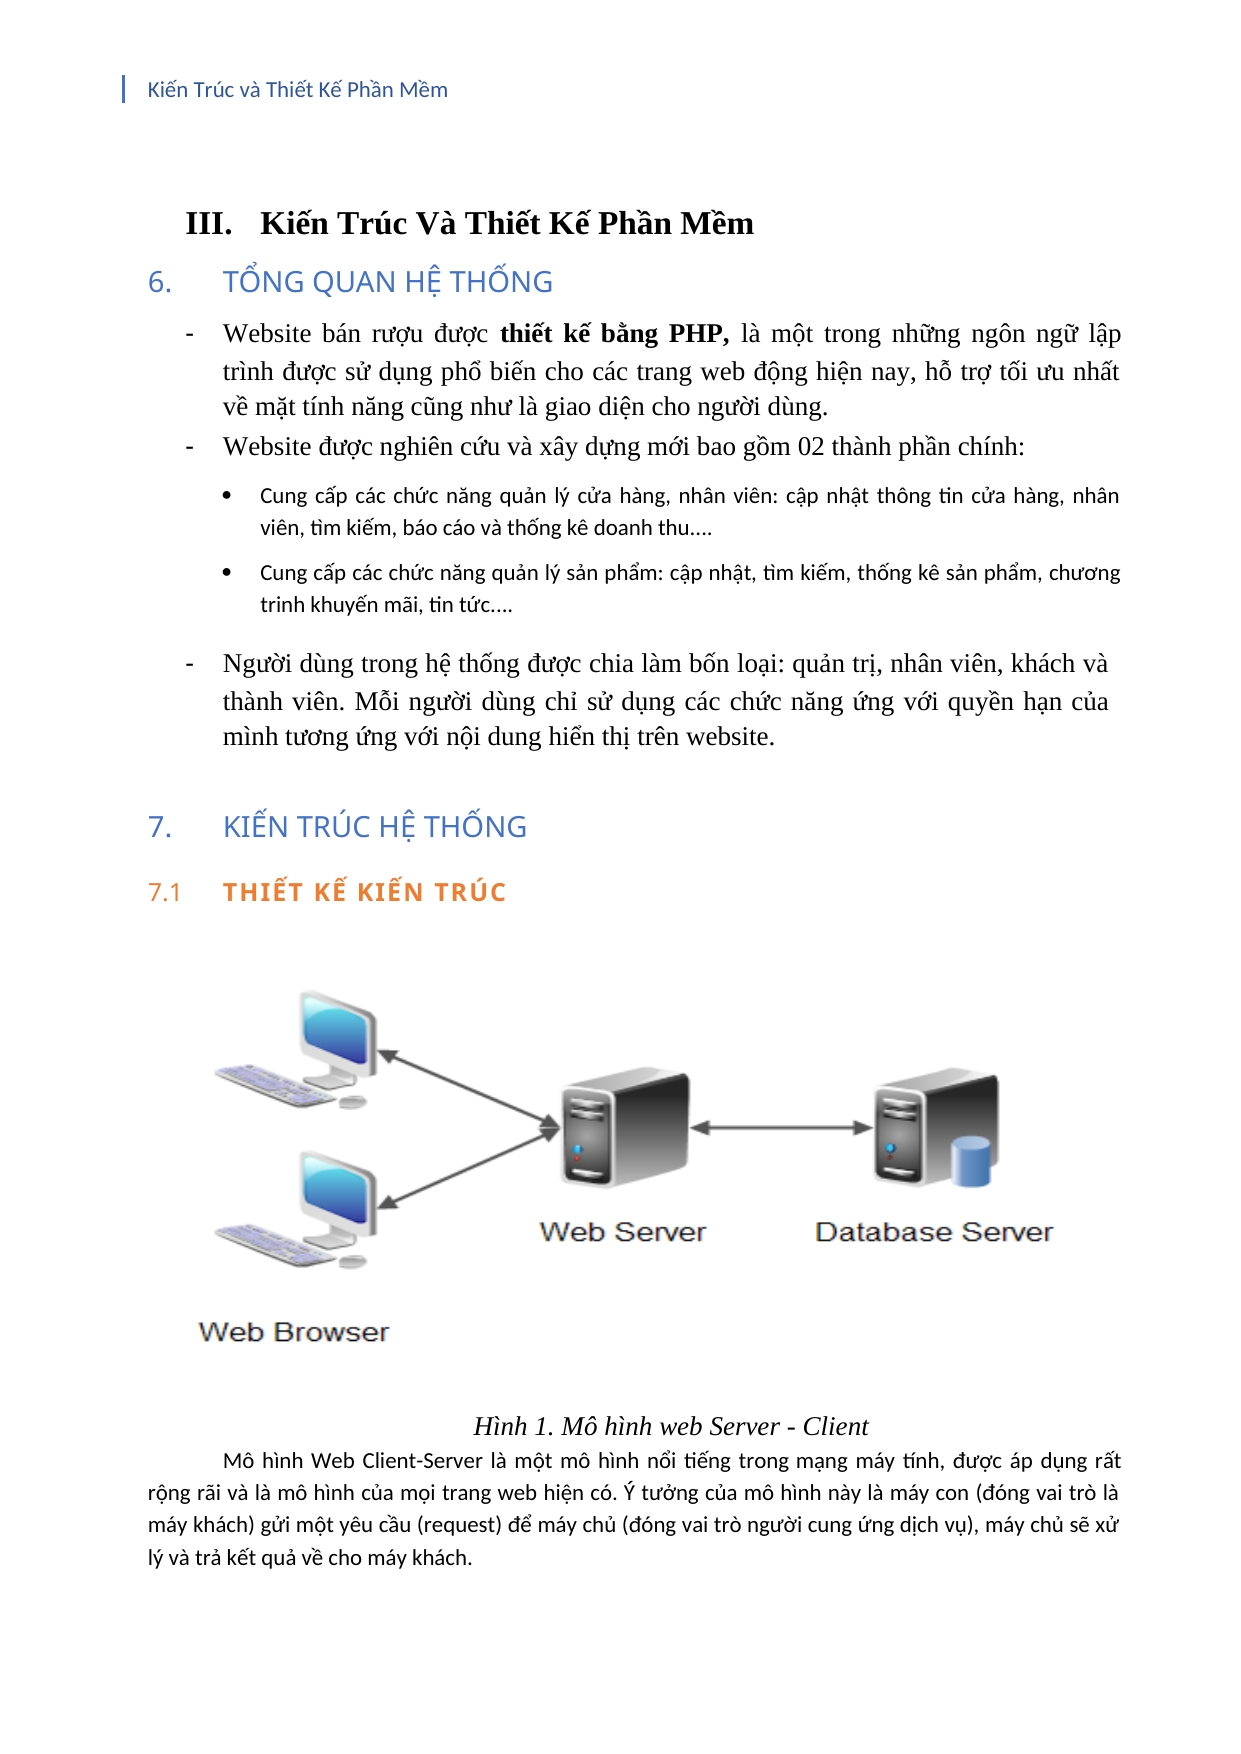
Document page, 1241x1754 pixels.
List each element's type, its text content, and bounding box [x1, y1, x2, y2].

text Hình 1. Mô hình web Server - Client [148, 1411, 1122, 1442]
list Người dùng trong hệ thống được chia làm bốn loại: quản trị, nhân viên, khách và thành viên. Mỗi người dùng chỉ sử dụng các chức năng ứng với quyền hạn của mình tương ứng với nội dung hiển thị trên website. [185, 643, 1110, 751]
list Kiến Trúc Và Thiết Kế Phần Mềm [185, 203, 1122, 241]
list Cung cấp các chức năng quản lý cửa hàng, nhân viên: cập nhật thông tin cửa hàng, nhân viên, tìm kiếm, báo cáo và thống kê doanh thu.... [223, 481, 1122, 541]
list Website bán rượu được thiết kế bằng PHP, là một trong những ngôn ngữ lập trình được sử dụng phổ biến cho các trang web động hiện nay, hỗ trợ tối ưu nhất về mặt tính năng cũng như là giao diện cho người dùng. [185, 313, 1122, 422]
list Cung cấp các chức năng quản lý sản phẩm: cập nhật, tìm kiếm, thống kê sản phẩm, chương trinh khuyến mãi, tin tức.... [223, 558, 1122, 618]
subtitle Kiến trúc hệ thống [148, 806, 1122, 846]
picture [147, 938, 1108, 1390]
list Website được nghiên cứu và xây dựng mới bao gồm 02 thành phần chính: [185, 426, 1122, 463]
subtitle Thiết kế kiến trúc [148, 875, 1122, 909]
subtitle Tổng quan hệ thống [148, 261, 1122, 301]
text Mô hình Web Client-Server là một mô hình nổi tiếng trong mạng máy tính, được áp dụng rất rộng rãi và là mô hình của mọi trang web hiện có. Ý tưởng của mô hình này là máy con (đóng vai trò là máy khách) gửi một yêu cầu (request) để máy chủ (đóng vai trò người cung ứng dịch vụ), máy chủ sẽ xử lý và trả kết quả về cho máy khách. [148, 1446, 1122, 1571]
